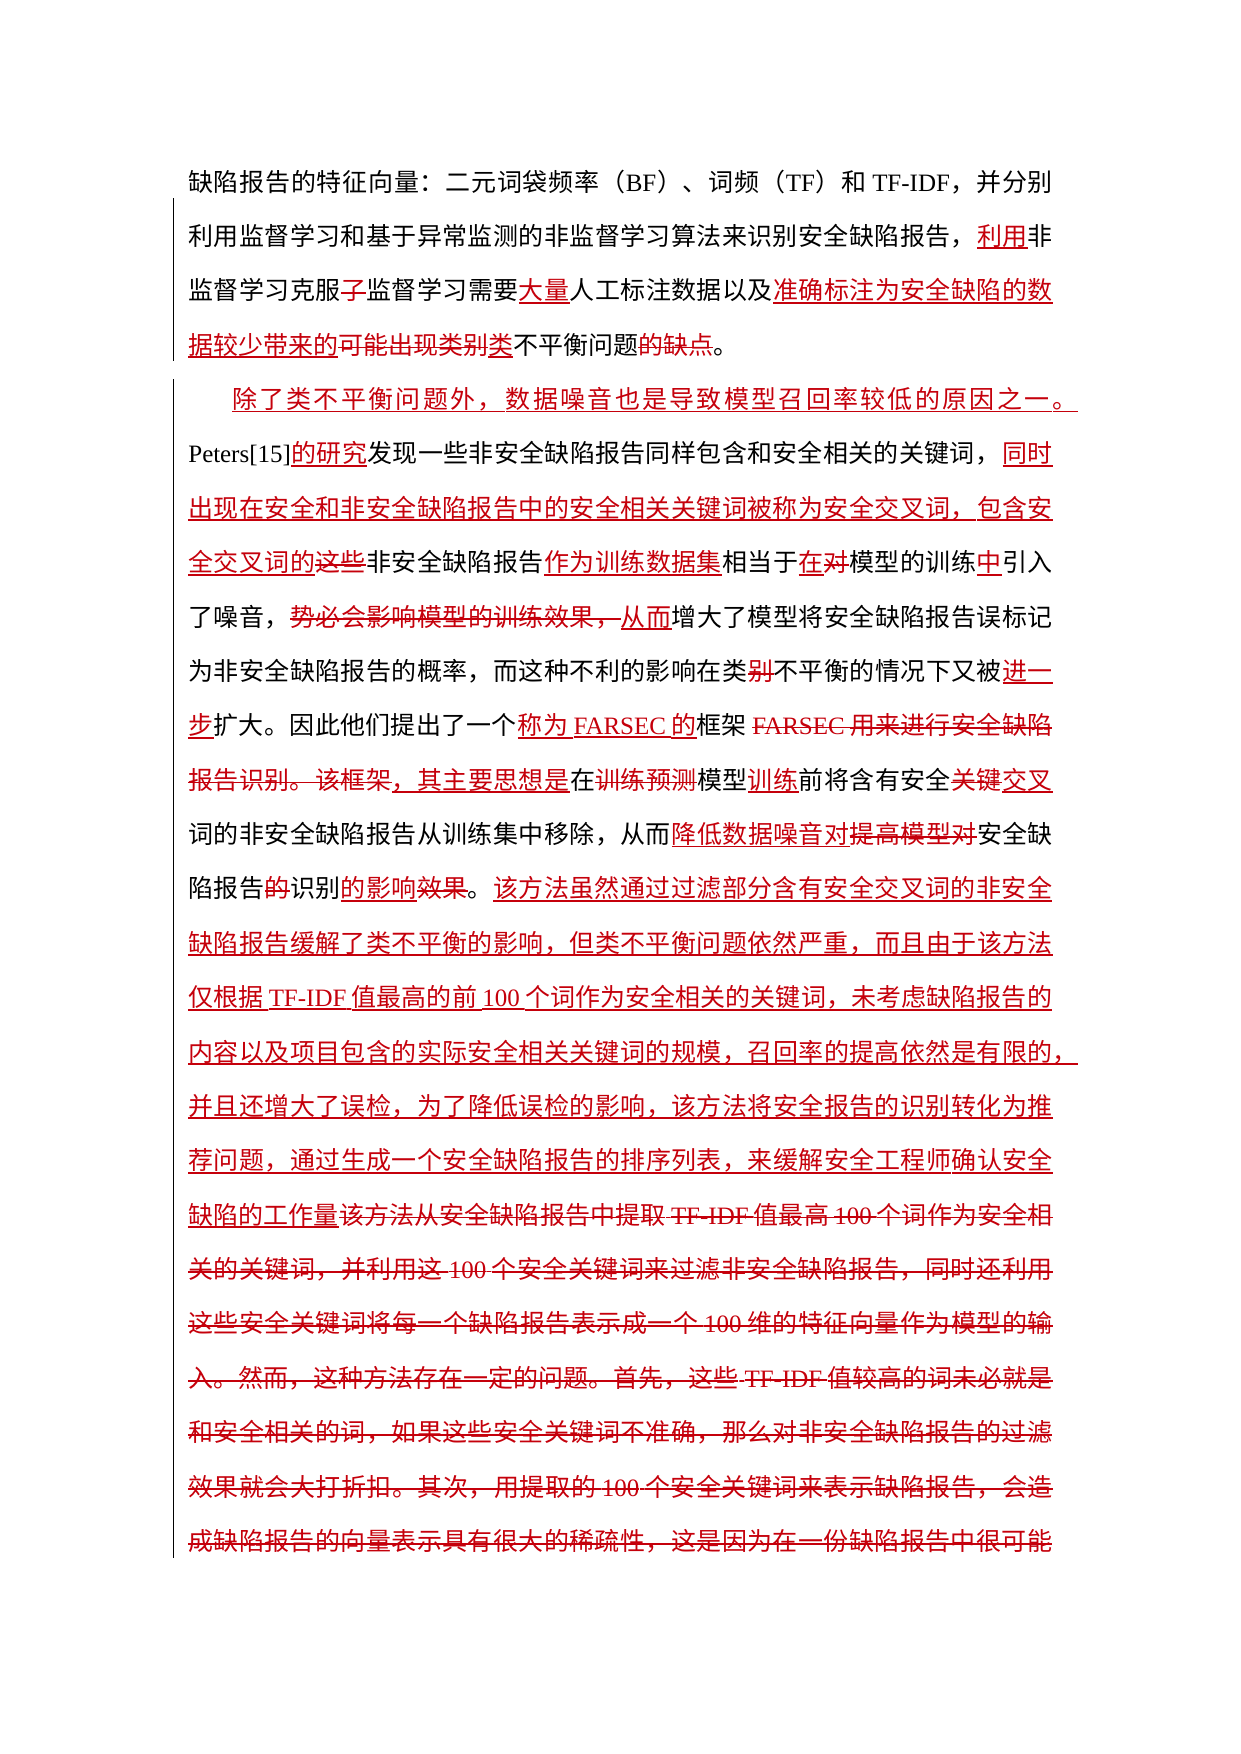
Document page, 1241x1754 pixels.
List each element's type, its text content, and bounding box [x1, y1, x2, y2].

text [188, 162, 1053, 361]
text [188, 1489, 1053, 1558]
